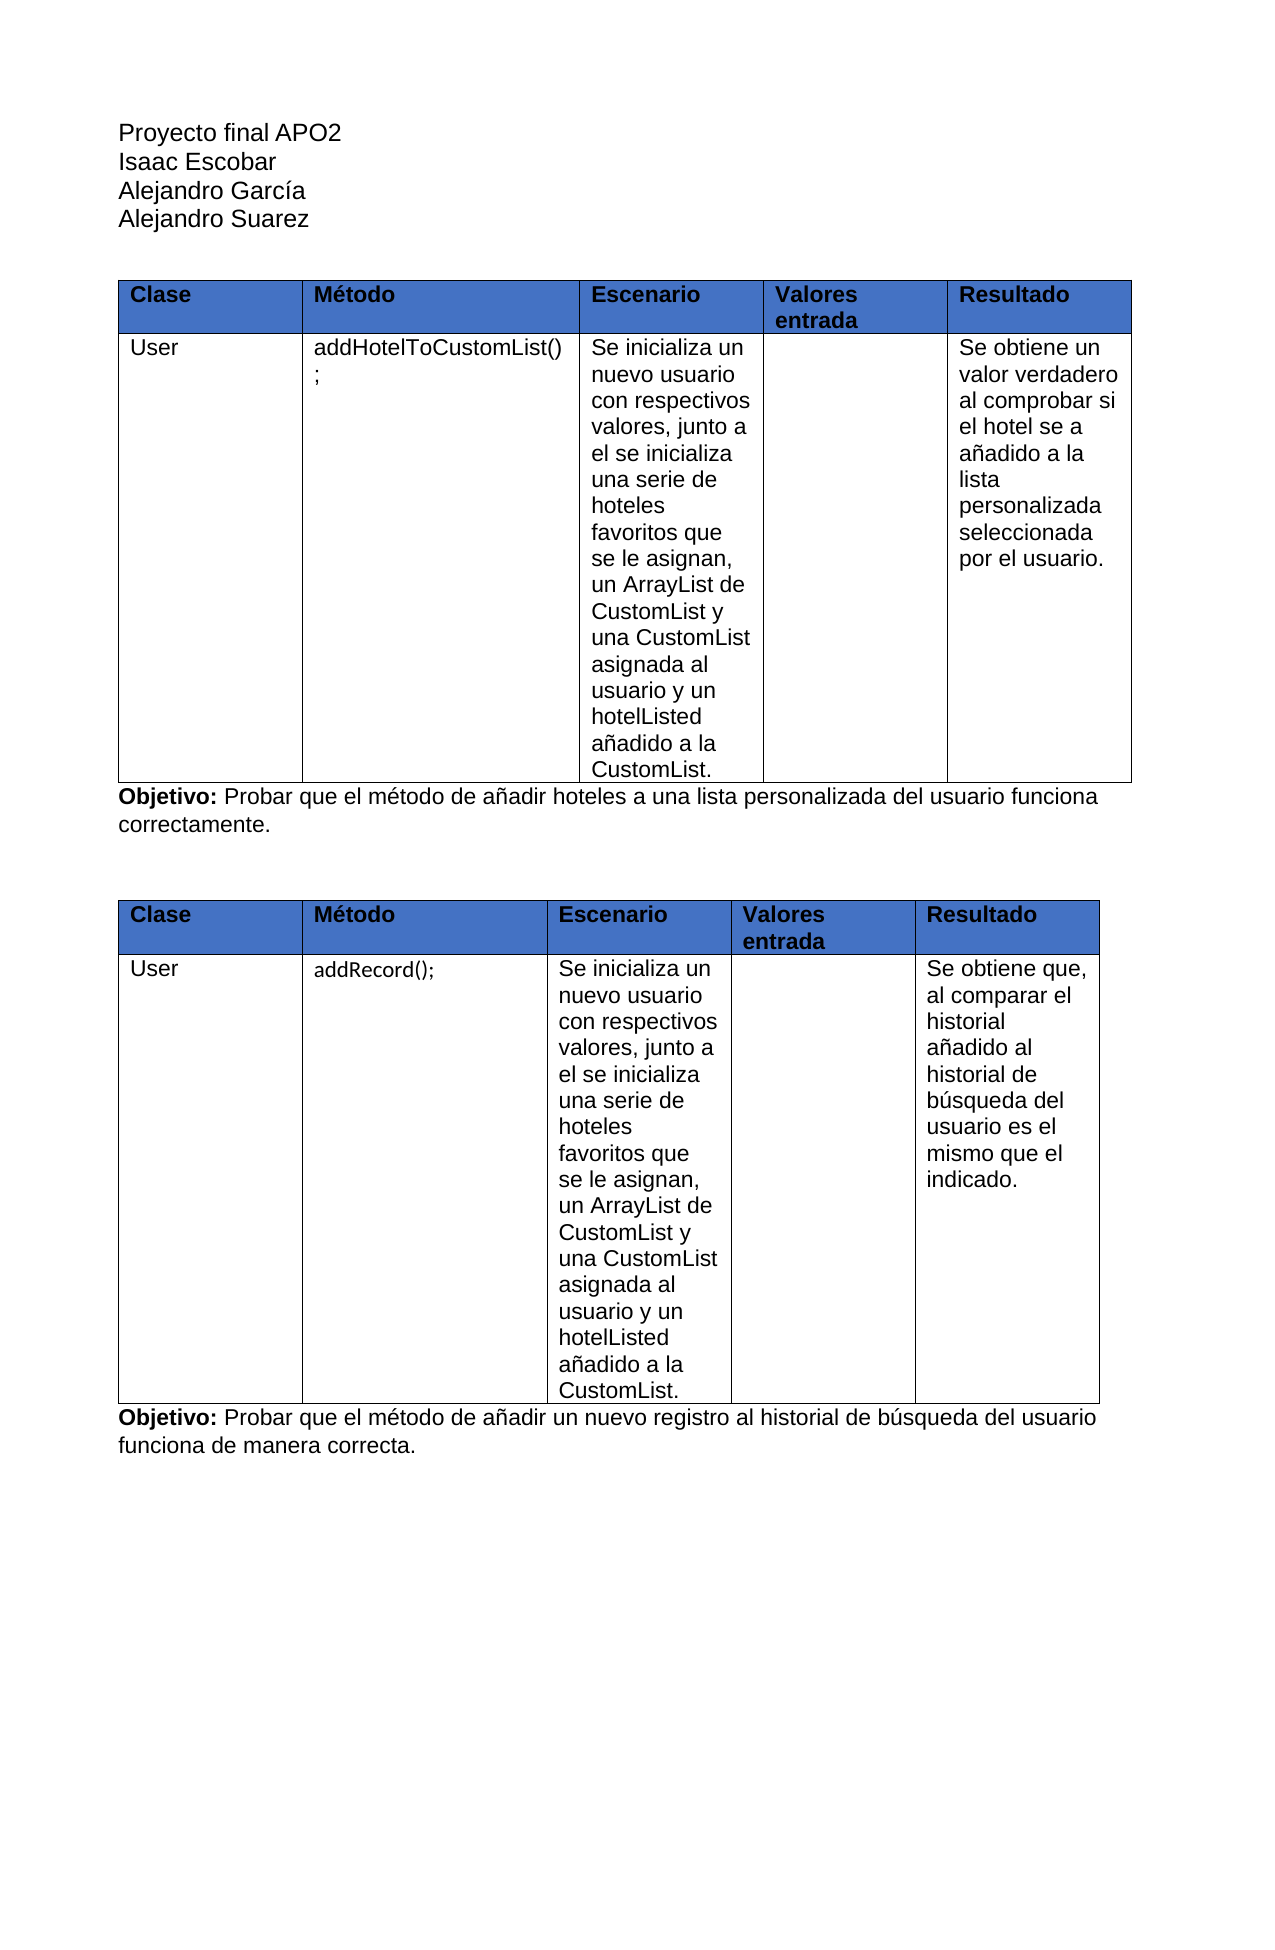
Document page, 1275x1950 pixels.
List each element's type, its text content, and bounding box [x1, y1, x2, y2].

table_header Clase [119, 281, 302, 333]
table_cell User [119, 955, 302, 1403]
table_cell [732, 955, 915, 1403]
table_cell [764, 334, 947, 782]
table_header Resultado [916, 901, 1099, 954]
table_header Escenario [580, 281, 763, 333]
table_cell addRecord(); [303, 955, 547, 1403]
table_header Escenario [548, 901, 731, 954]
text Objetivo: Probar que el método de añadir un nuevo registro al historial de búsqueda del usuario funciona de manera correcta. [118, 1404, 1157, 1458]
table_cell addHotelToCustomList(); [303, 334, 579, 782]
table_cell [548, 955, 731, 1403]
table_cell Se obtiene un valor verdadero al comprobar si el hotel se a añadido a la lista personalizada seleccionada por el usuario. [948, 334, 1131, 782]
table_cell User [119, 334, 302, 782]
table_cell Se obtiene que, al comparar el historial añadido al historial de búsqueda del usuario es el mismo que el indicado. [916, 955, 1099, 1403]
table_header Resultado [948, 281, 1131, 333]
table_header Clase [119, 901, 302, 954]
table_header Método [303, 901, 547, 954]
table_header Método [303, 281, 579, 333]
text Objetivo: Probar que el método de añadir hoteles a una lista personalizada del usuario funciona correctamente. [118, 783, 1157, 838]
table_header Valores entrada [764, 281, 947, 333]
table_header Valores entrada [732, 901, 915, 954]
